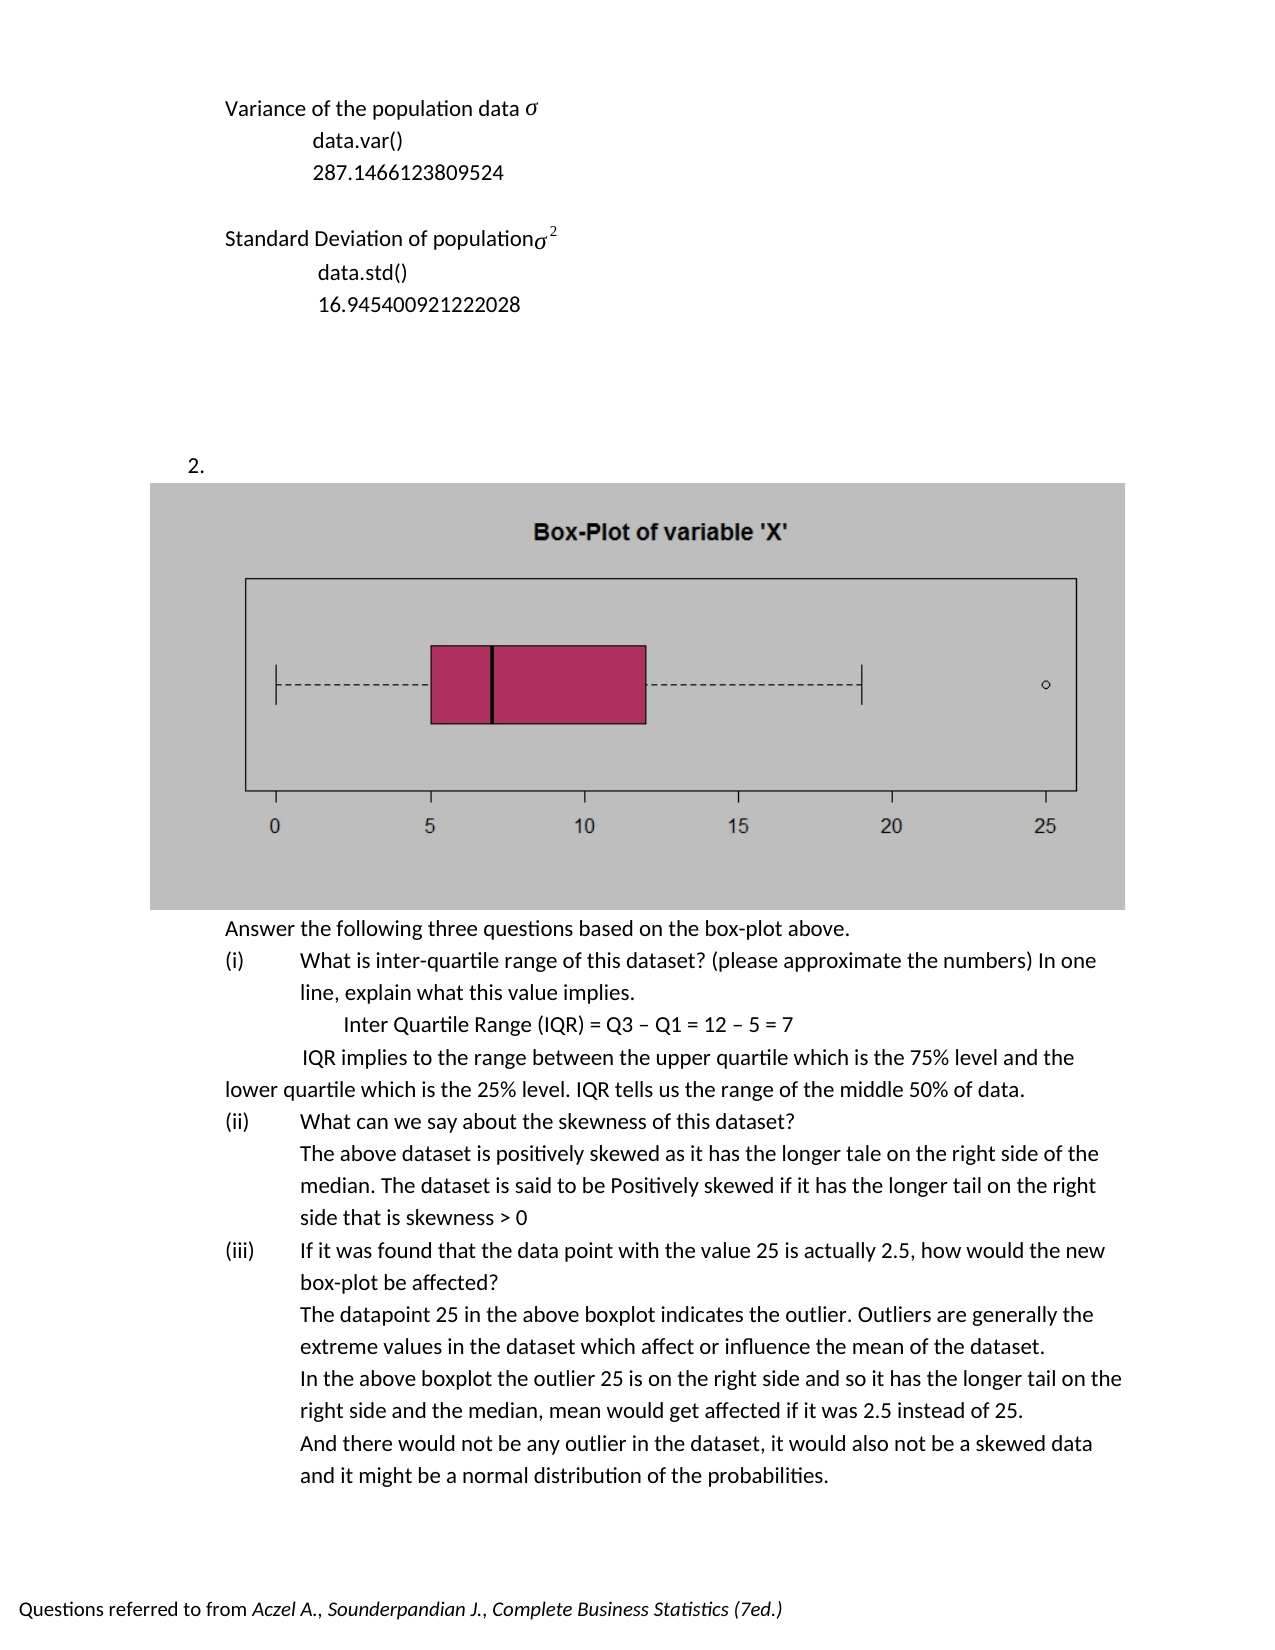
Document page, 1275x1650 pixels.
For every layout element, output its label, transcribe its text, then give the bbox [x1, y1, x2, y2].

list The datapoint 25 in the above boxplot indicates the outlier. Outliers are generally the extreme values in the dataset which affect or influence the mean of the dataset. [300, 1300, 1125, 1360]
list What is inter-quartile range of this dataset? (please approximate the numbers) In one line, explain what this value implies. [225, 946, 1125, 1006]
list data.std() [225, 258, 1125, 286]
text IQR implies to the range between the upper quartile which is the 75% level and the lower quartile which is the 25% level. IQR tells us the range of the middle 50% of data. [225, 1043, 1125, 1103]
list Variance of the population data [225, 94, 1125, 122]
text Inter Quartile Range (IQR) = Q3 – Q1 = 12 – 5 = 7 [225, 1010, 1125, 1038]
list Answer the following three questions based on the box-plot above. [225, 914, 1125, 942]
list The above dataset is positively skewed as it has the longer tale on the right side of the median. The dataset is said to be Positively skewed if it has the longer tail on the right side that is skewness > 0 [300, 1139, 1125, 1232]
list What can we say about the skewness of this dataset? [225, 1107, 1125, 1135]
list In the above boxplot the outlier 25 is on the right side and so it has the longer tail on the right side and the median, mean would get affected if it was 2.5 instead of 25. [300, 1364, 1125, 1425]
list Standard Deviation of population [225, 222, 1125, 254]
picture [150, 483, 1125, 910]
list And there would not be any outlier in the dataset, it would also not be a skewed data and it might be a normal distribution of the probabilities. [300, 1429, 1125, 1489]
list If it was found that the data point with the value 25 is actually 2.5, how would the new box-plot be affected? [225, 1236, 1125, 1296]
list 287.1466123809524 [225, 158, 1125, 186]
list data.var() [225, 126, 1125, 154]
list 16.945400921222028 [225, 290, 1125, 318]
